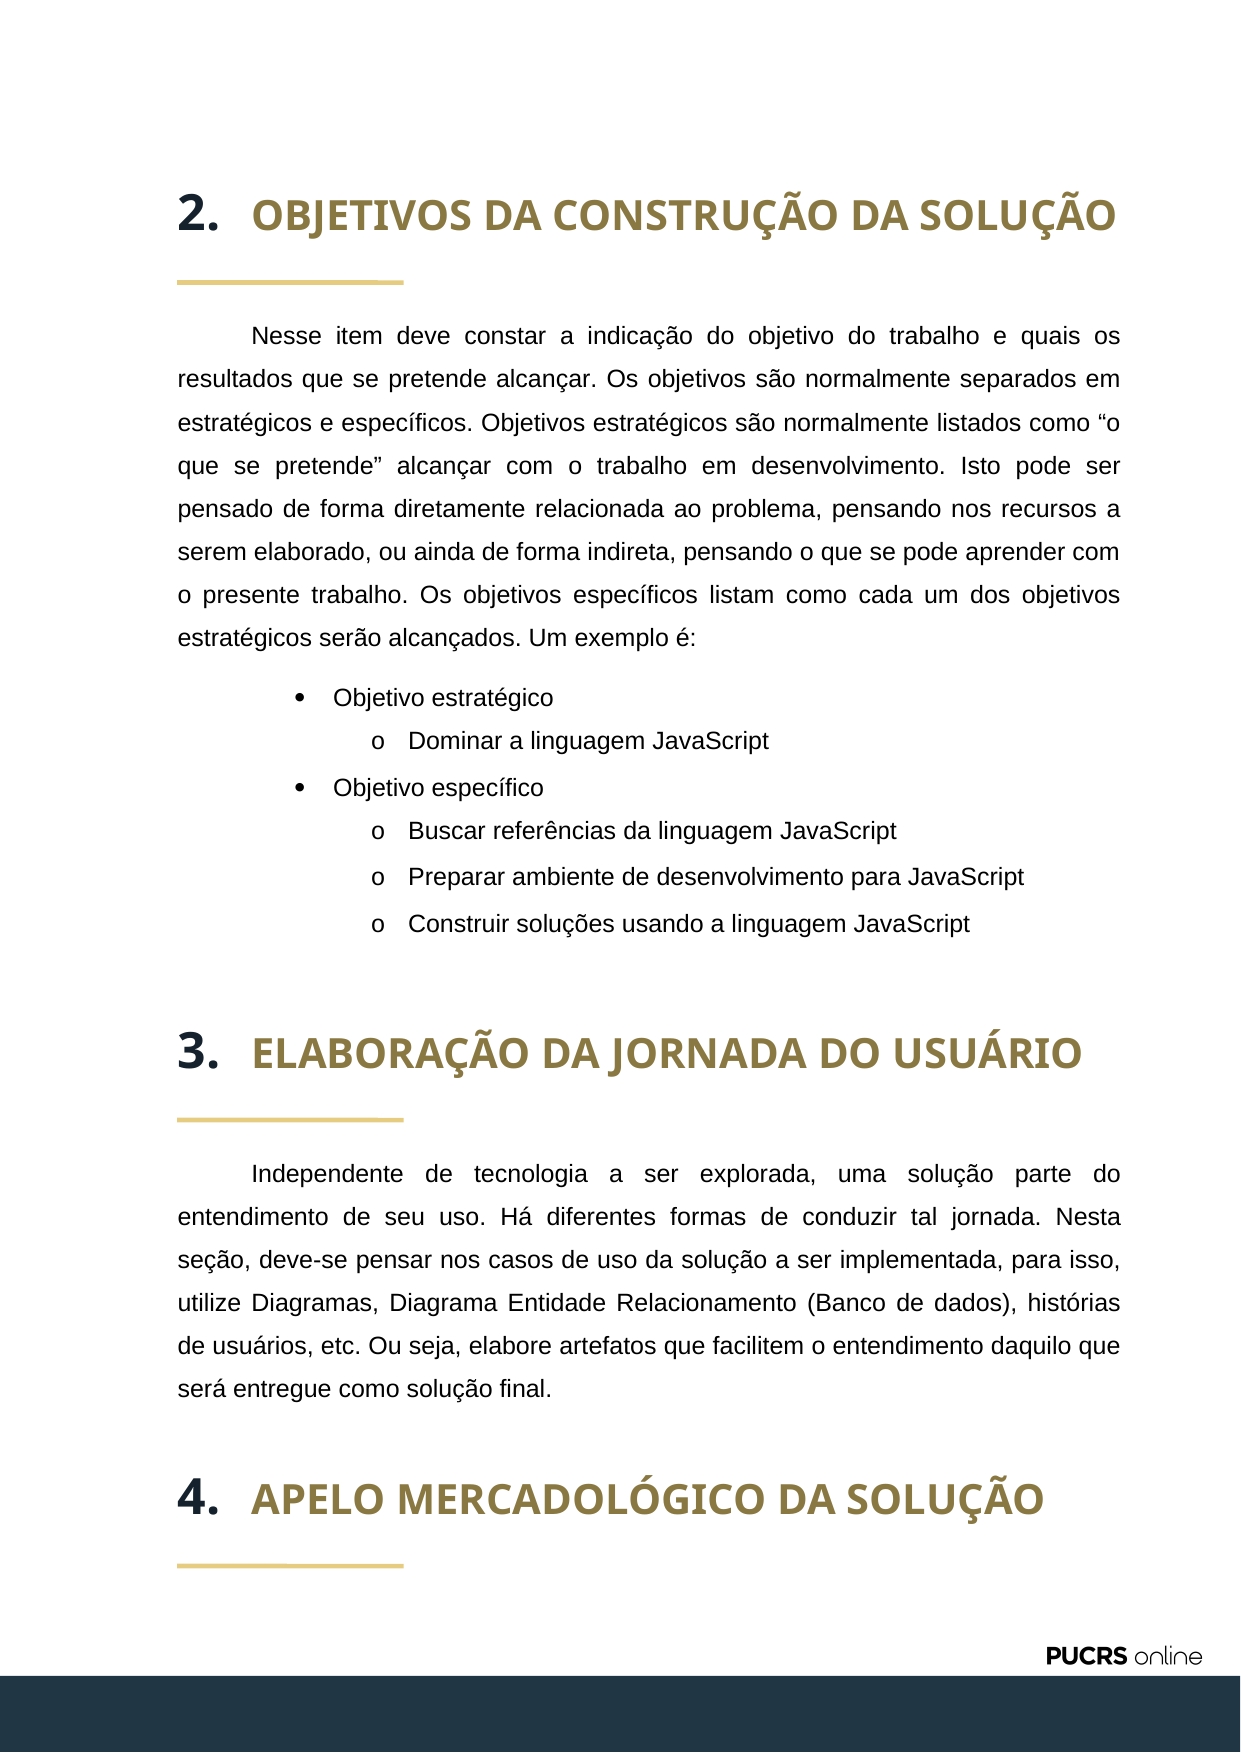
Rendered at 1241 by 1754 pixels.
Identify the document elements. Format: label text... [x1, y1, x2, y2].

list Dominar a linguagem JavaScript [370, 726, 1122, 757]
subtitle Elaboração da jornada do usuário [177, 1015, 1122, 1083]
list Construir soluções usando a linguagem JavaScript [370, 908, 1122, 939]
subtitle Apelo mercadológico da solução [177, 1461, 1122, 1529]
picture [1045, 1645, 1203, 1667]
subtitle Objetivos da construção da solução [177, 177, 1122, 245]
text Independente de tecnologia a ser explorada, uma solução parte do entendimento de seu uso. Há diferentes formas de conduzir tal jornada. Nesta seção, deve-se pensar nos casos de uso da solução a ser implementada, para isso, utilize Diagramas, Diagrama Entidade Relacionamento (Banco de dados), histórias de usuários, etc. Ou seja, elabore artefatos que facilitem o entendimento daquilo que será entregue como solução final. [177, 1159, 1122, 1403]
list Objetivo estratégico [295, 683, 1122, 712]
list Buscar referências da linguagem JavaScript [370, 816, 1122, 847]
text Nesse item deve constar a indicação do objetivo do trabalho e quais os resultados que se pretende alcançar. Os objetivos são normalmente separados em estratégicos e específicos. Objetivos estratégicos são normalmente listados como “o que se pretende” alcançar com o trabalho em desenvolvimento. Isto pode ser pensado de forma diretamente relacionada ao problema, pensando nos recursos a serem elaborado, ou ainda de forma indireta, pensando o que se pode aprender com o presente trabalho. Os objetivos específicos listam como cada um dos objetivos estratégicos serão alcançados. Um exemplo é: [177, 321, 1122, 652]
list Objetivo específico [295, 773, 1122, 801]
list Preparar ambiente de desenvolvimento para JavaScript [370, 862, 1122, 893]
